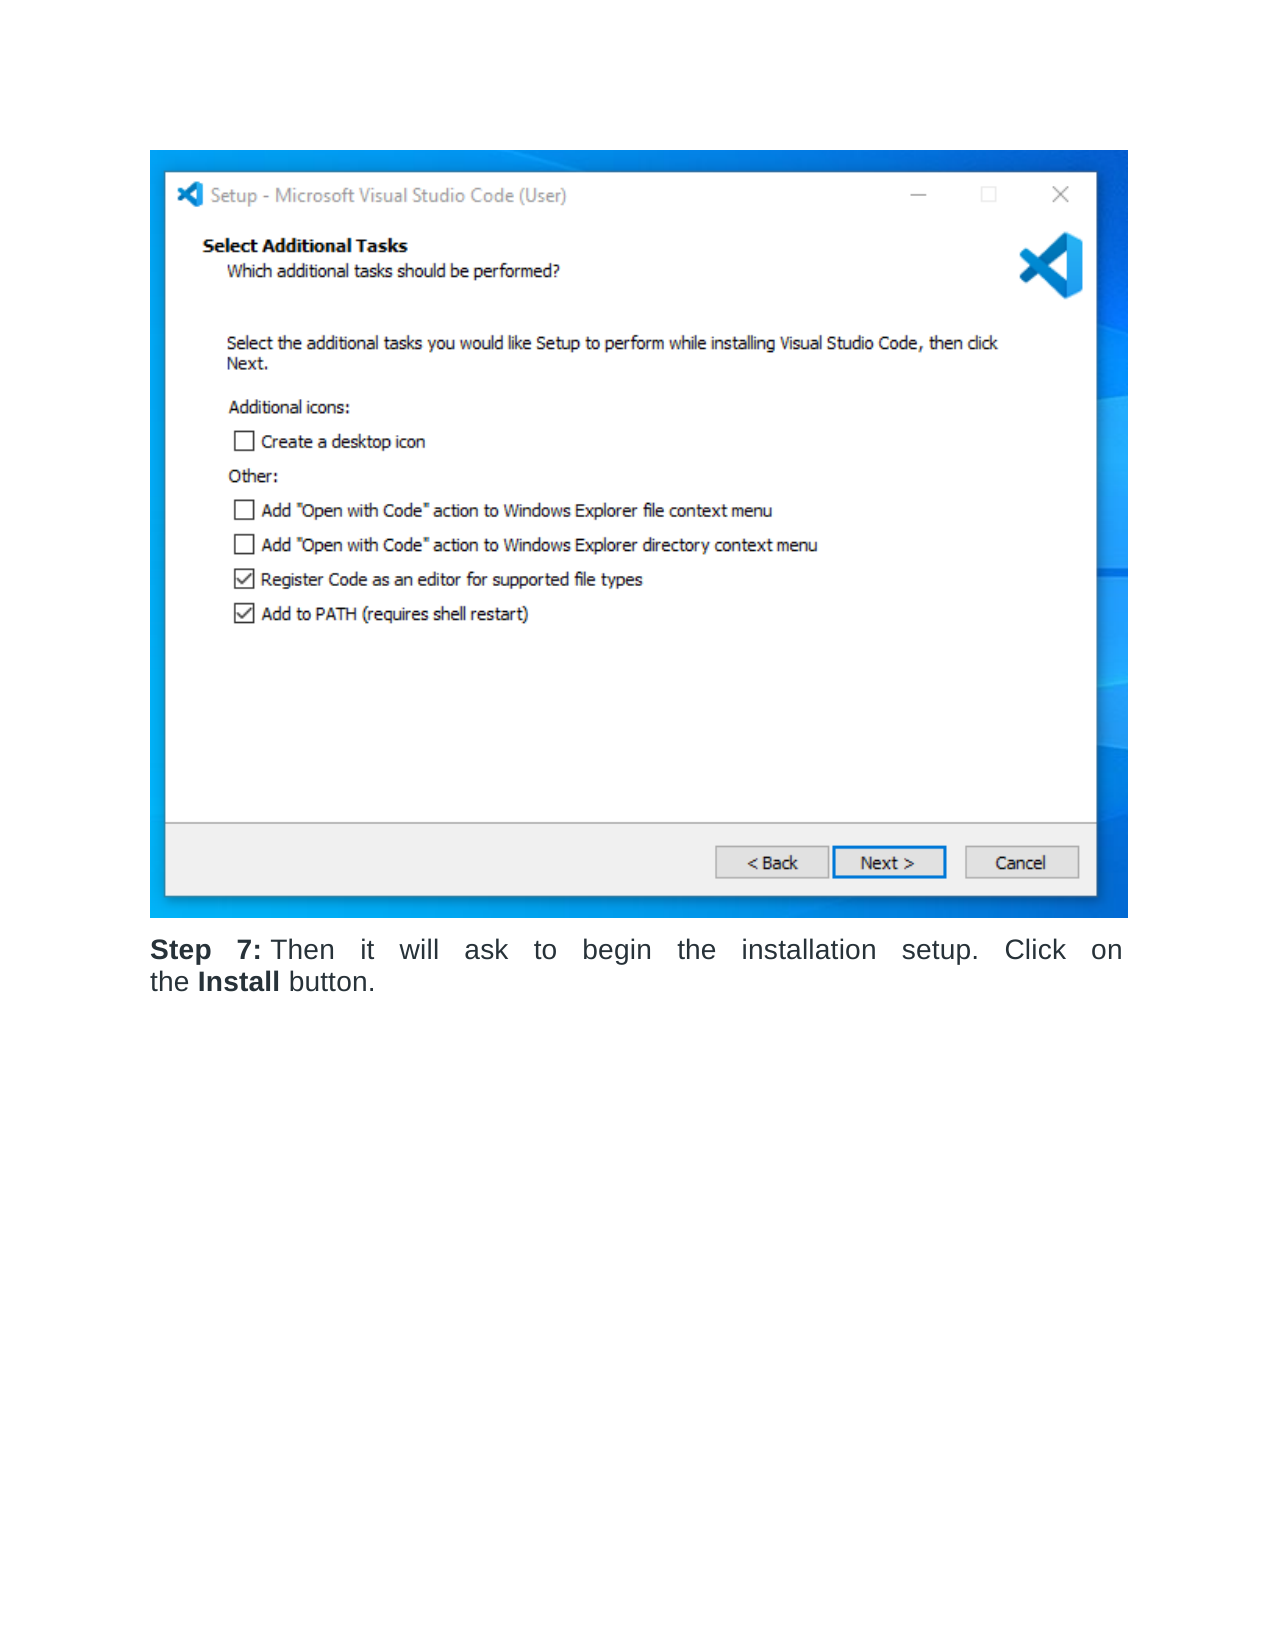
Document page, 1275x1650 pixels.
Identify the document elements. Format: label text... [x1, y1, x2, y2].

picture [165, 150, 1128, 918]
text Step 7: Then it will ask to begin the installation setup. Click on the Install button. [150, 933, 1125, 998]
